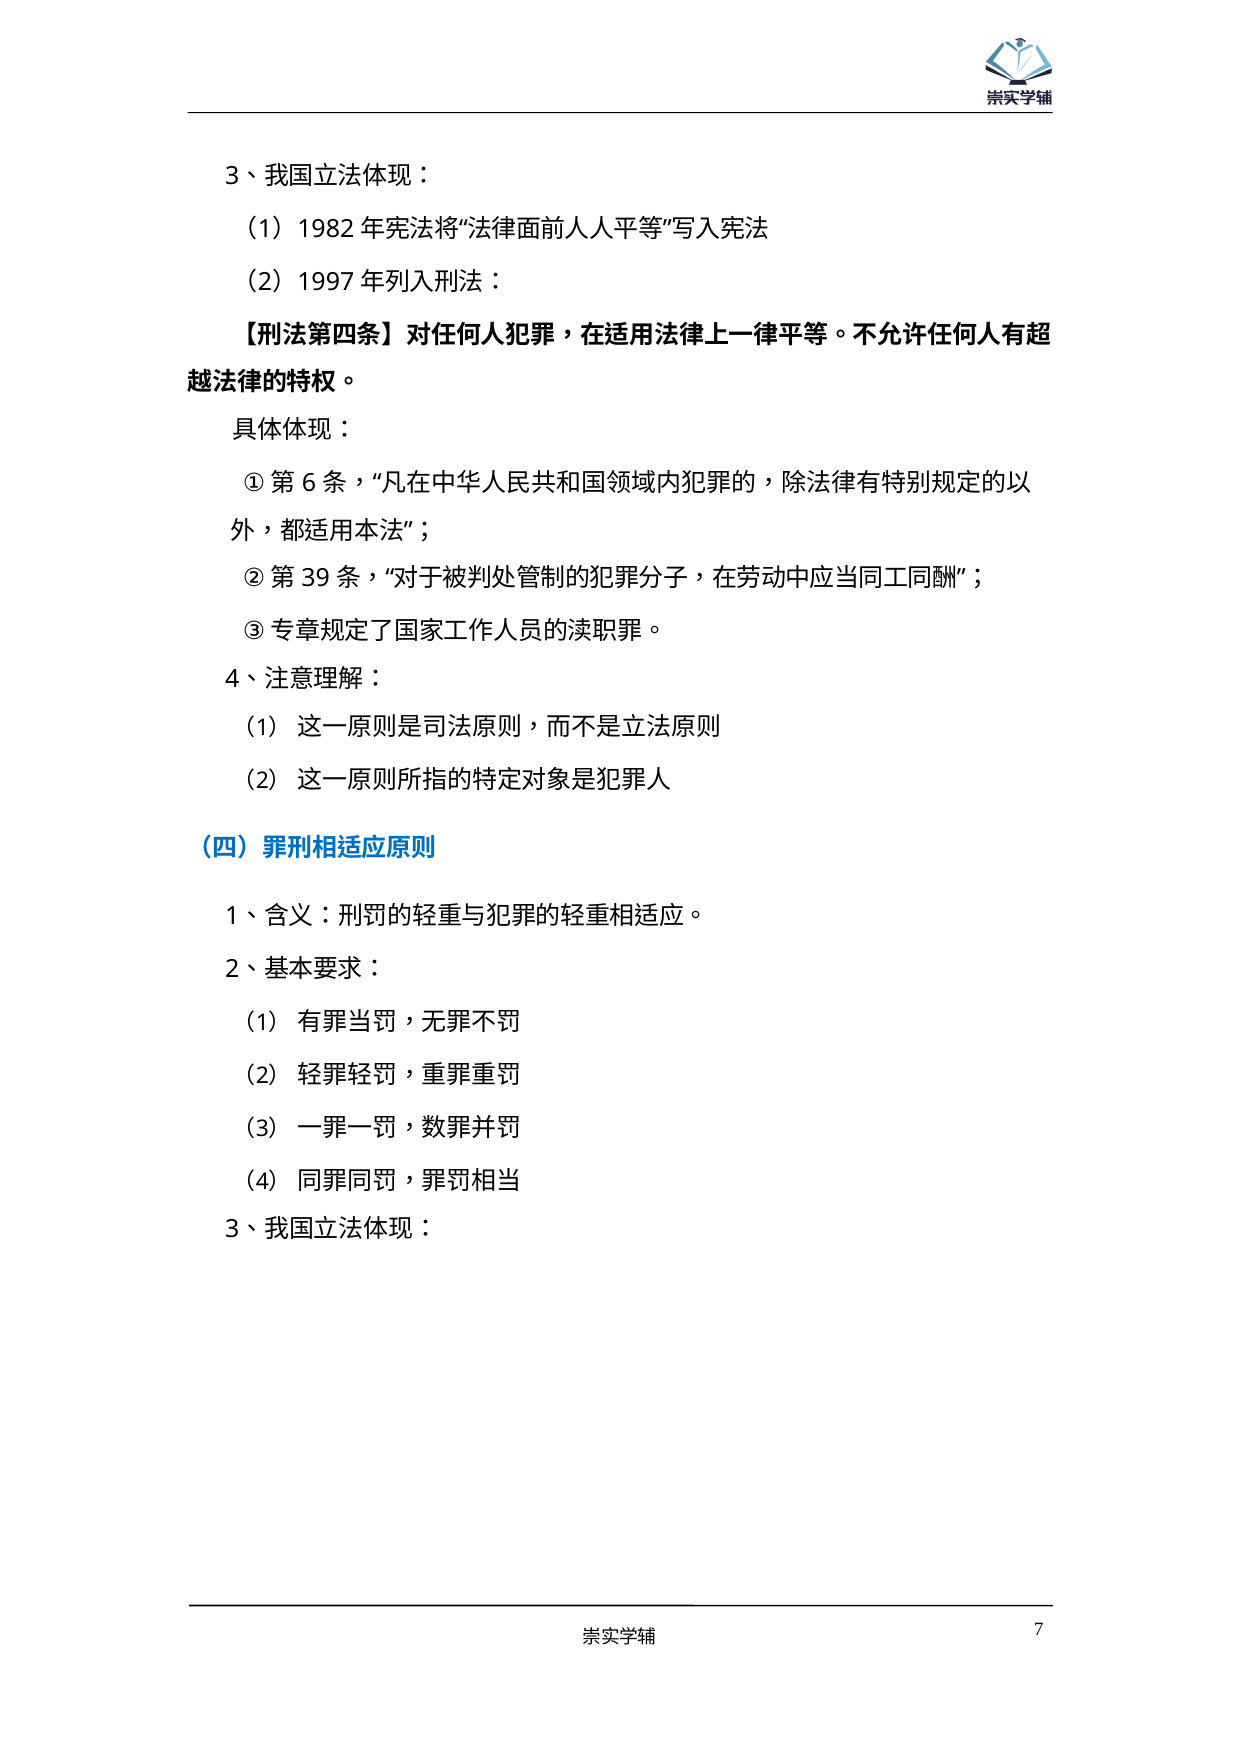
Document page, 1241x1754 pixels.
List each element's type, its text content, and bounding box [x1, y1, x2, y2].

subtitle 【刑法第四条】对任何人犯罪，在适用法律上一律平等。不允许任何人有超越法律的特权。 [187, 316, 1053, 398]
text ①第 6 条，“凡在中华人民共和国领域内犯罪的，除法律有特别规定的以外，都适用本法”； [230, 465, 1053, 546]
list 有罪当罚，无罪不罚 [233, 1004, 1142, 1038]
list 同罪同罚，罪罚相当 3、我国立法体现： [225, 1163, 523, 1244]
text （2）1997 年列入刑法： [233, 263, 1142, 298]
list 这一原则是司法原则，而不是立法原则 [233, 708, 1142, 742]
list 这一原则所指的特定对象是犯罪人 [233, 761, 1142, 795]
text ③专章规定了国家工作人员的渎职罪。 4、注意理解： [225, 613, 668, 695]
list 一罪一罚，数罪并罚 [233, 1110, 1142, 1144]
text 1、含义：刑罚的轻重与犯罪的轻重相适应。 [225, 898, 1142, 932]
text 2、基本要求： [225, 951, 1142, 985]
text （四）罪刑相适应原则 [187, 829, 1142, 864]
picture [984, 36, 1053, 106]
text （1）1982 年宪法将“法律面前人人平等”写入宪法 [233, 211, 1142, 244]
text ②第 39 条，“对于被判处管制的犯罪分子，在劳动中应当同工同酬”； [243, 560, 1142, 594]
text 具体体现： [233, 412, 1142, 446]
text 3、我国立法体现： [225, 157, 1142, 192]
list 轻罪轻罚，重罪重罚 [233, 1057, 1142, 1091]
